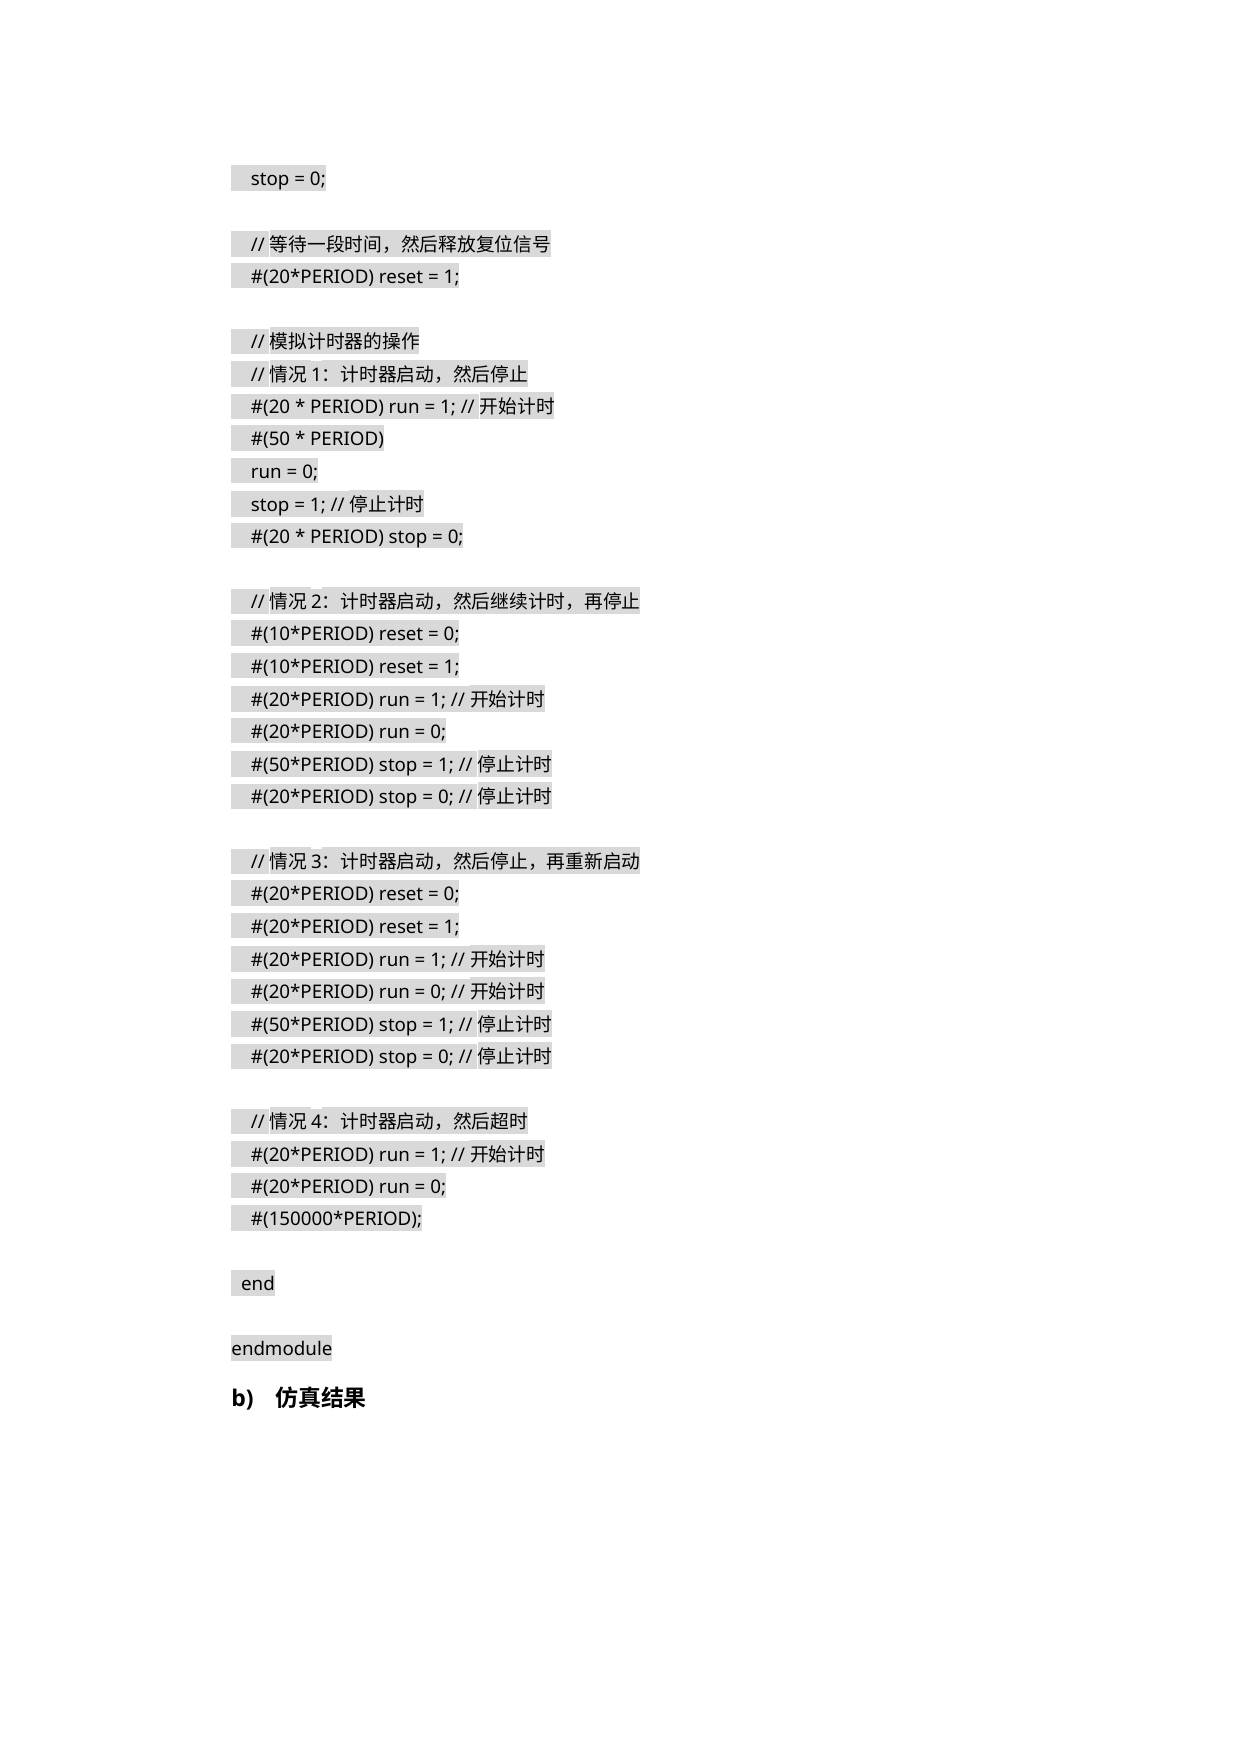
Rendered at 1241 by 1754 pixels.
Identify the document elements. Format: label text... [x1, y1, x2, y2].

list #(20 * PERIOD) stop = 0; [187, 519, 1053, 552]
list endmodule [187, 1332, 1053, 1364]
list // 模拟计时器的操作 [187, 324, 1053, 357]
list #(20*PERIOD) run = 0; [187, 714, 1053, 747]
list #(20*PERIOD) stop = 0; // 停止计时 [187, 1039, 1053, 1072]
list stop = 1; // 停止计时 [187, 487, 1053, 519]
list 仿真结果 [231, 1364, 1053, 1429]
list #(20*PERIOD) run = 1; // 开始计时 [187, 682, 1053, 714]
list #(50*PERIOD) stop = 1; // 停止计时 [187, 1007, 1053, 1039]
list run = 0; [187, 454, 1053, 487]
list // 情况3：计时器启动，然后停止，再重新启动 [187, 844, 1053, 877]
list #(20*PERIOD) stop = 0; // 停止计时 [187, 779, 1053, 812]
list #(20*PERIOD) run = 0; // 开始计时 [187, 974, 1053, 1007]
list end [187, 1267, 1053, 1299]
list // 等待一段时间，然后释放复位信号 [187, 227, 1053, 259]
list // 情况1：计时器启动，然后停止 [187, 357, 1053, 389]
list #(10*PERIOD) reset = 0; [187, 617, 1053, 649]
list #(50 * PERIOD) [187, 422, 1053, 454]
list #(20*PERIOD) reset = 0; [187, 877, 1053, 909]
list #(20*PERIOD) run = 0; [187, 1169, 1053, 1202]
list stop = 0; [187, 162, 1053, 194]
list // 情况4：计时器启动，然后超时 [187, 1104, 1053, 1137]
list #(50*PERIOD) stop = 1; // 停止计时 [187, 747, 1053, 779]
list #(20 * PERIOD) run = 1; // 开始计时 [187, 389, 1053, 422]
list #(10*PERIOD) reset = 1; [187, 649, 1053, 682]
list // 情况2：计时器启动，然后继续计时，再停止 [187, 584, 1053, 617]
list #(20*PERIOD) run = 1; // 开始计时 [187, 1137, 1053, 1169]
list #(20*PERIOD) reset = 1; [187, 909, 1053, 942]
list #(150000*PERIOD); [187, 1202, 1053, 1234]
list #(20*PERIOD) reset = 1; [187, 259, 1053, 292]
list #(20*PERIOD) run = 1; // 开始计时 [187, 942, 1053, 974]
